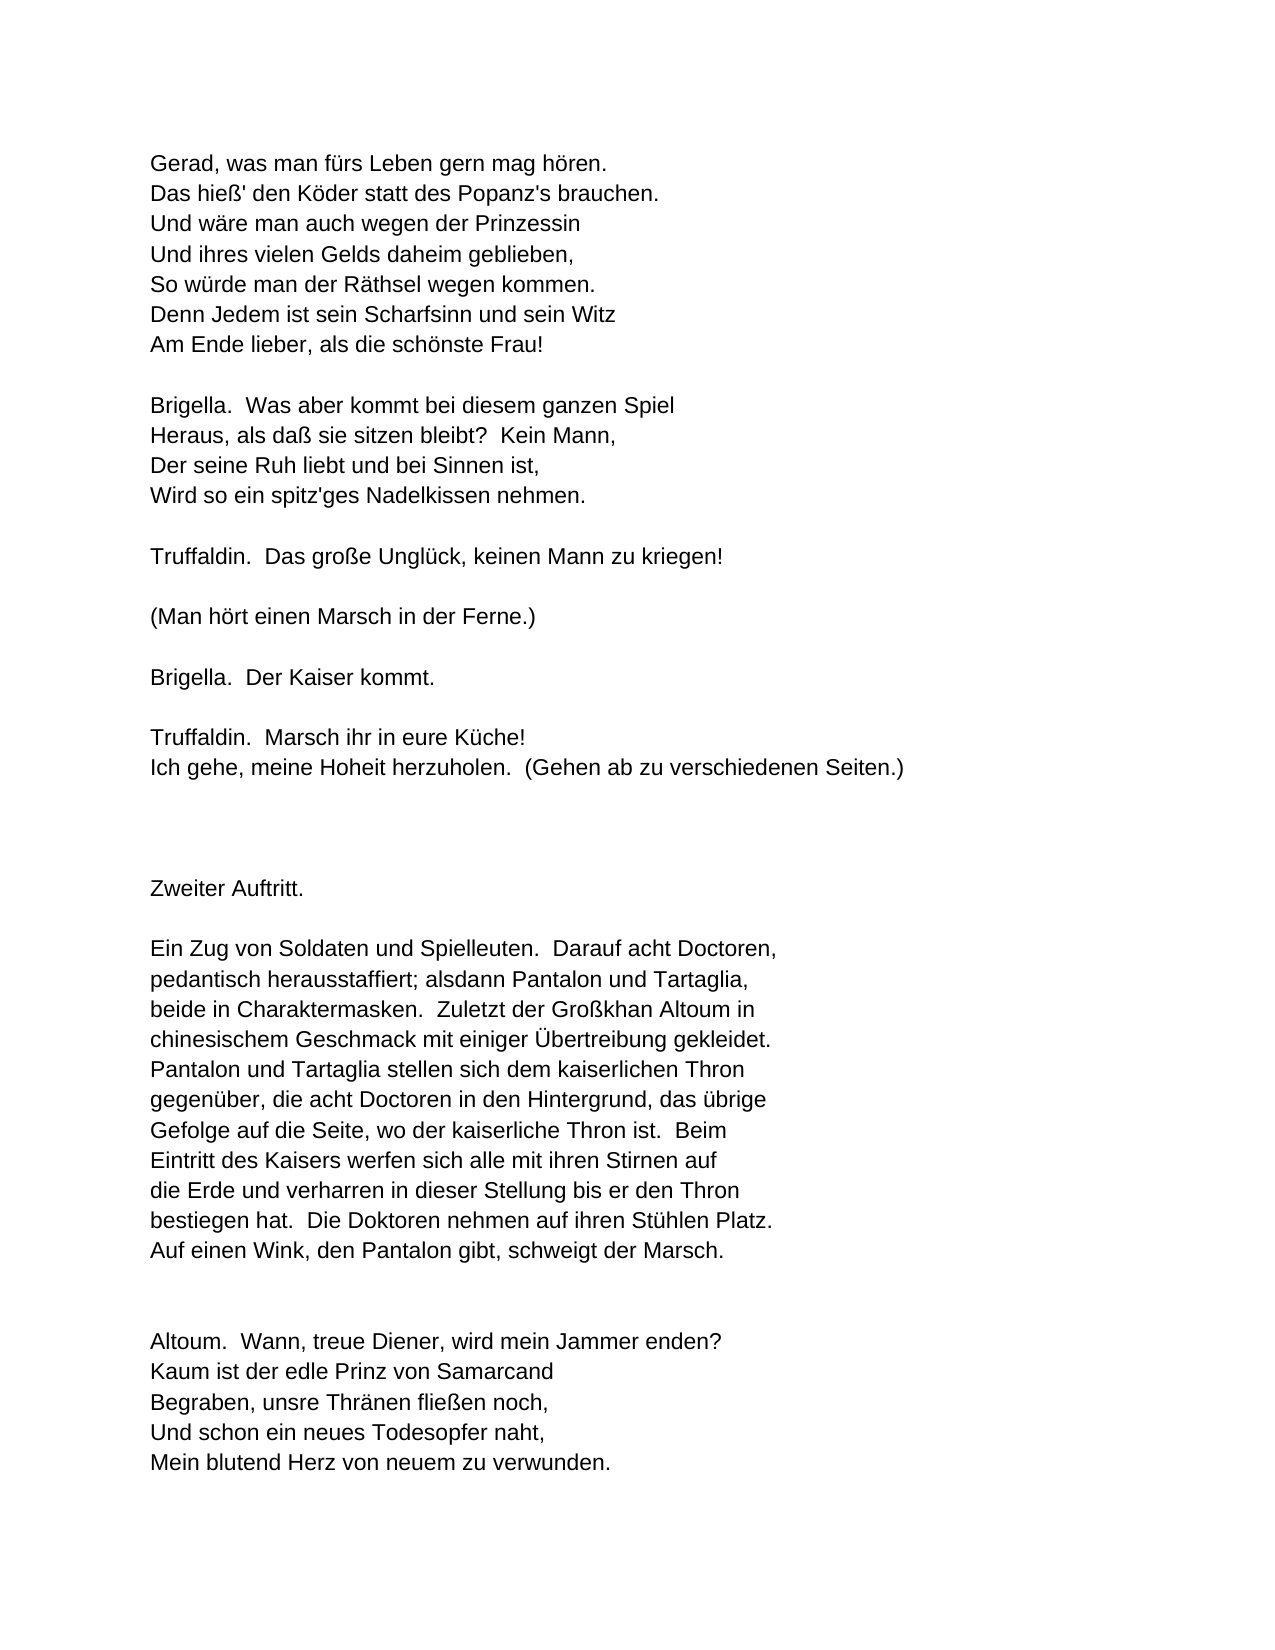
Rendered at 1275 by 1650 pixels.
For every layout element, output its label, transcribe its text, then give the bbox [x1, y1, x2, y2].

text chinesischem Geschmack mit einiger Übertreibung gekleidet. [150, 1026, 1125, 1052]
text Der seine Ruh liebt und bei Sinnen ist, [150, 452, 1125, 478]
text Zweiter Auftritt. [150, 875, 1125, 901]
text Und wäre man auch wegen der Prinzessin [150, 210, 1125, 237]
text Ein Zug von Soldaten und Spielleuten. Darauf acht Doctoren, [150, 935, 1125, 962]
text Altoum. Wann, treue Diener, wird mein Jammer enden? [150, 1328, 1125, 1354]
text Mein blutend Herz von neuem zu verwunden. [150, 1449, 1125, 1475]
text Am Ende lieber, als die schönste Frau! [150, 331, 1125, 358]
text Heraus, als daß sie sitzen bleibt? Kein Mann, [150, 422, 1125, 448]
text Gefolge auf die Seite, wo der kaiserliche Thron ist. Beim [150, 1117, 1125, 1143]
text Kaum ist der edle Prinz von Samarcand [150, 1358, 1125, 1385]
text Pantalon und Tartaglia stellen sich dem kaiserlichen Thron [150, 1056, 1125, 1083]
text bestiegen hat. Die Doktoren nehmen auf ihren Stühlen Platz. [150, 1207, 1125, 1234]
text Brigella. Was aber kommt bei diesem ganzen Spiel [150, 392, 1125, 418]
text Gerad, was man fürs Leben gern mag hören. [150, 150, 1125, 176]
text Und ihres vielen Gelds daheim geblieben, [150, 241, 1125, 267]
text So würde man der Räthsel wegen kommen. [150, 271, 1125, 297]
text pedantisch herausstaffiert; alsdann Pantalon und Tartaglia, [150, 966, 1125, 992]
text Truffaldin. Das große Unglück, keinen Mann zu kriegen! [150, 543, 1125, 569]
text Das hieß' den Köder statt des Popanz's brauchen. [150, 180, 1125, 207]
text Wird so ein spitz'ges Nadelkissen nehmen. [150, 482, 1125, 509]
text (Man hört einen Marsch in der Ferne.) [150, 603, 1125, 629]
text Ich gehe, meine Hoheit herzuholen. (Gehen ab zu verschiedenen Seiten.) [150, 754, 1125, 781]
text beide in Charaktermasken. Zuletzt der Großkhan Altoum in [150, 996, 1125, 1022]
text Brigella. Der Kaiser kommt. [150, 663, 1125, 690]
text gegenüber, die acht Doctoren in den Hintergrund, das übrige [150, 1086, 1125, 1113]
text die Erde und verharren in dieser Stellung bis er den Thron [150, 1177, 1125, 1203]
text Eintritt des Kaisers werfen sich alle mit ihren Stirnen auf [150, 1147, 1125, 1173]
text Begraben, unsre Thränen fließen noch, [150, 1388, 1125, 1415]
text Auf einen Wink, den Pantalon gibt, schweigt der Marsch. [150, 1237, 1125, 1264]
text Truffaldin. Marsch ihr in eure Küche! [150, 724, 1125, 750]
text Denn Jedem ist sein Scharfsinn und sein Witz [150, 301, 1125, 327]
text Und schon ein neues Todesopfer naht, [150, 1419, 1125, 1445]
